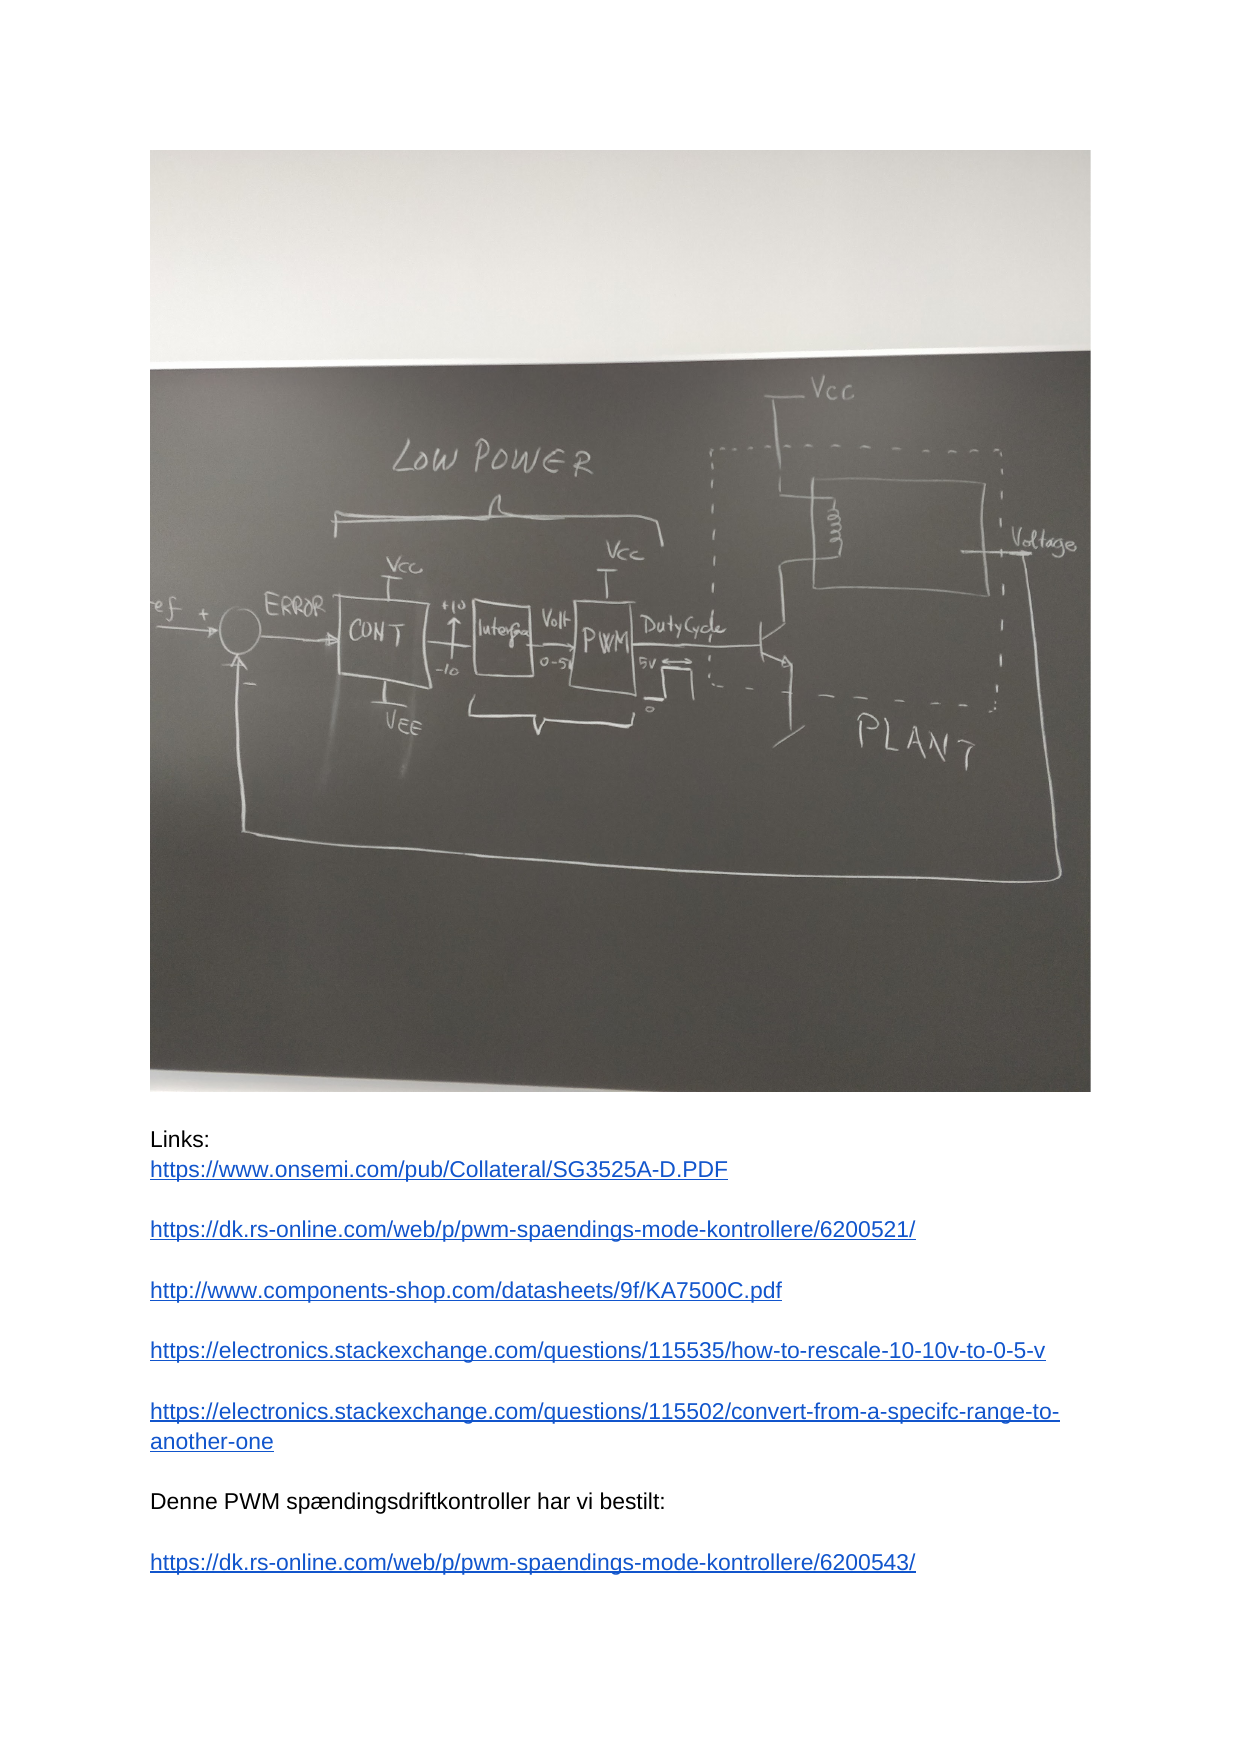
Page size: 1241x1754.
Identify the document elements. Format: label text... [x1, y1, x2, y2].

text https://electronics.stackexchange.com/questions/115535/how-to-rescale-10-10v-to-0-5-v [150, 1337, 1090, 1363]
text Denne PWM spændingsdriftkontroller har vi bestilt: [150, 1488, 1090, 1514]
text https://dk.rs-online.com/web/p/pwm-spaendings-mode-kontrollere/6200521/ [150, 1216, 1090, 1243]
text http://www.components-shop.com/datasheets/9f/KA7500C.pdf [150, 1277, 1090, 1303]
picture [150, 150, 1091, 1092]
text Links: [150, 1126, 1090, 1152]
text https://electronics.stackexchange.com/questions/115502/convert-from-a-specifc-range-to-another-one [150, 1398, 1090, 1454]
text https://www.onsemi.com/pub/Collateral/SG3525A-D.PDF [150, 1156, 1090, 1182]
text https://dk.rs-online.com/web/p/pwm-spaendings-mode-kontrollere/6200543/ [150, 1549, 1090, 1575]
